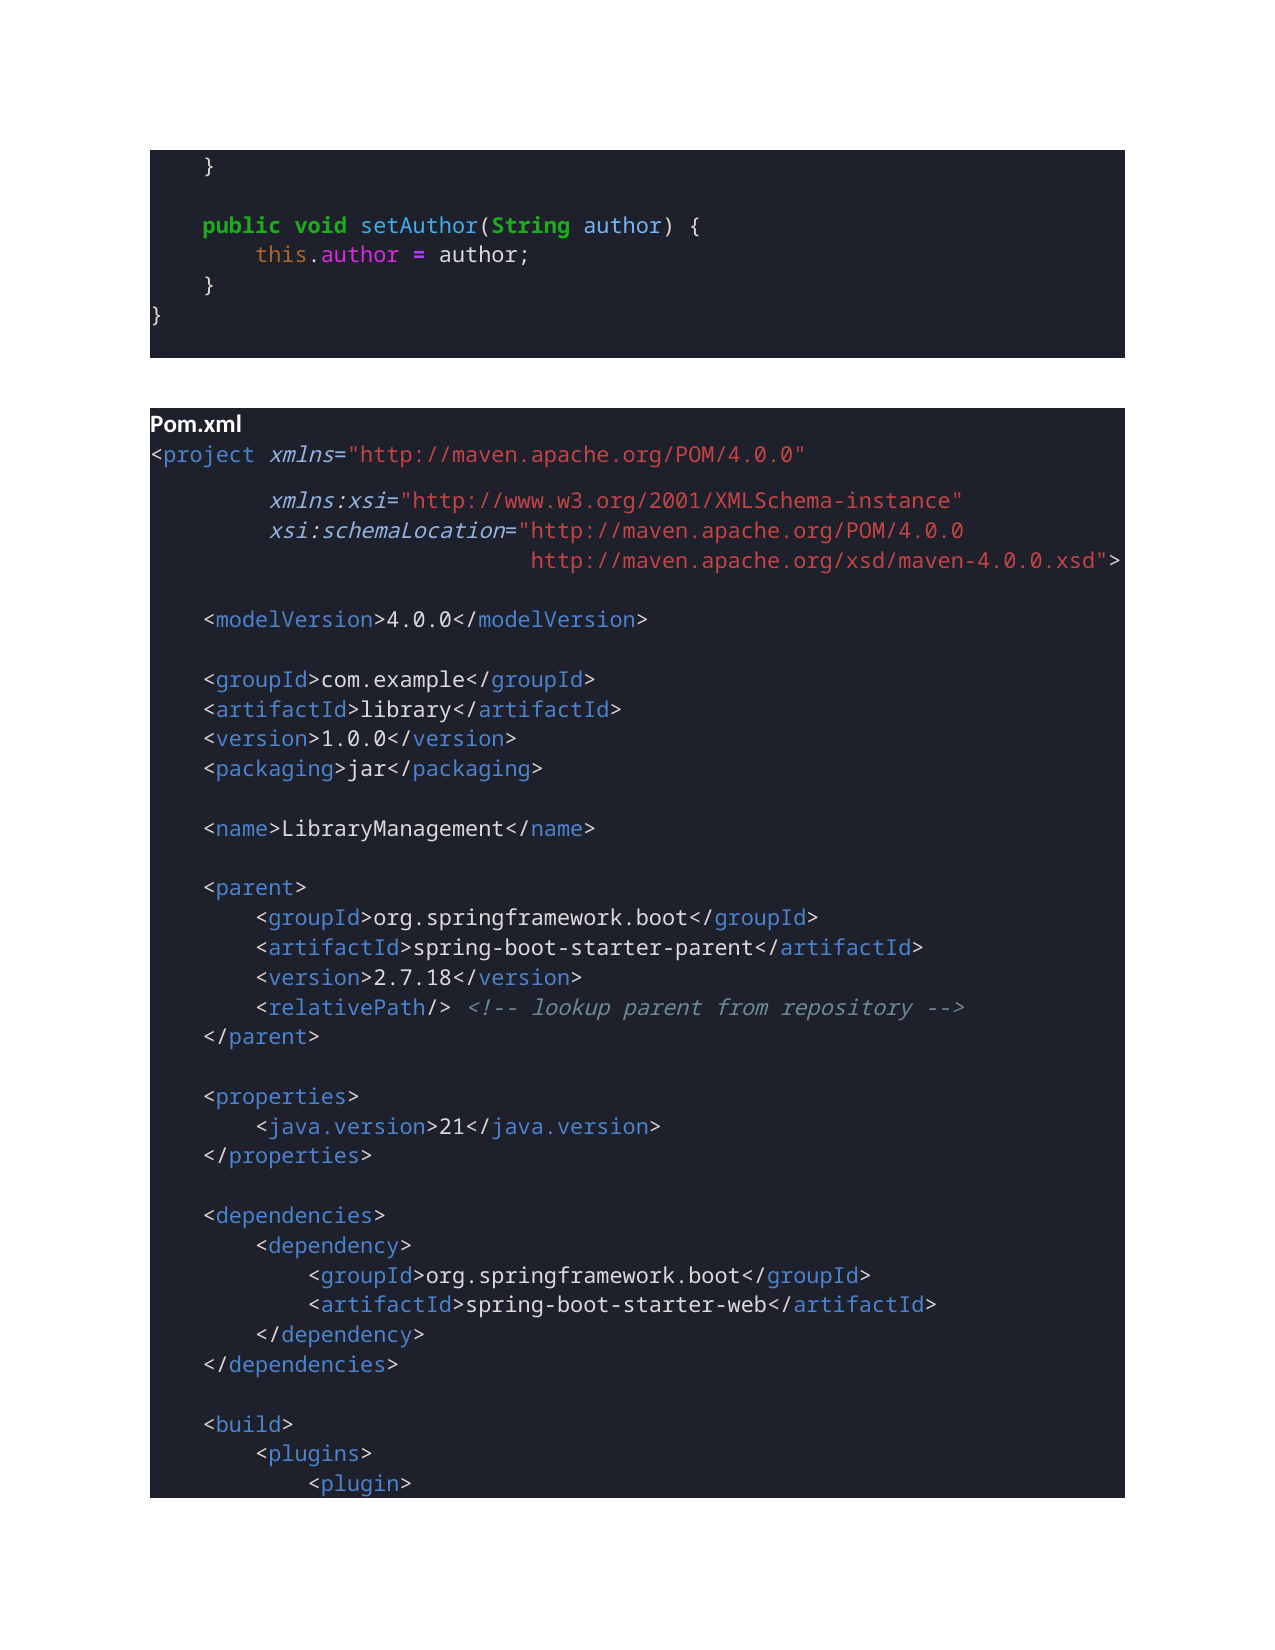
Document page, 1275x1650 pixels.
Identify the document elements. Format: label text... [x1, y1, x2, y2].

text <plugin> [150, 1468, 1125, 1498]
text <artifactId>spring-boot-starter-web</artifactId> [150, 1289, 1125, 1319]
text } [150, 269, 1125, 299]
text <groupId>com.example</groupId> [150, 664, 1125, 694]
text </dependency> [150, 1319, 1125, 1349]
text </parent> [150, 1021, 1125, 1051]
text <version>1.0.0</version> [150, 723, 1125, 753]
text } [150, 150, 1125, 180]
text <dependencies> [150, 1200, 1125, 1230]
text http://maven.apache.org/xsd/maven-4.0.0.xsd"> [150, 545, 1125, 574]
text <artifactId>spring-boot-starter-parent</artifactId> [150, 932, 1125, 962]
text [150, 1260, 1125, 1289]
text xmlns:xsi="http://www.w3.org/2001/XMLSchema-instance" [150, 485, 1125, 515]
text } [150, 299, 1125, 329]
text <modelVersion>4.0.0</modelVersion> [150, 604, 1125, 634]
text <relativePath/> <!-- lookup parent from repository --> [150, 992, 1125, 1021]
text this.author = author; [150, 239, 1125, 269]
text <plugins> [150, 1438, 1125, 1468]
text <groupId>org.springframework.boot</groupId> [150, 902, 1125, 932]
text </properties> [150, 1141, 1125, 1170]
text </dependencies> [150, 1349, 1125, 1379]
text <version>2.7.18</version> [150, 962, 1125, 992]
text public void setAuthor(String author) { [150, 209, 1125, 239]
text <packaging>jar</packaging> [150, 753, 1125, 783]
text <artifactId>library</artifactId> [150, 694, 1125, 723]
text <properties> [150, 1081, 1125, 1111]
text <java.version>21</java.version> [150, 1111, 1125, 1141]
text <dependency> [150, 1230, 1125, 1260]
text xsi:schemaLocation="http://maven.apache.org/POM/4.0.0 [150, 515, 1125, 545]
text <parent> [150, 872, 1125, 902]
text <build> [150, 1409, 1125, 1438]
text <name>LibraryManagement</name> [150, 813, 1125, 843]
text Pom.xml <project xmlns="http://maven.apache.org/POM/4.0.0" [150, 408, 1125, 468]
